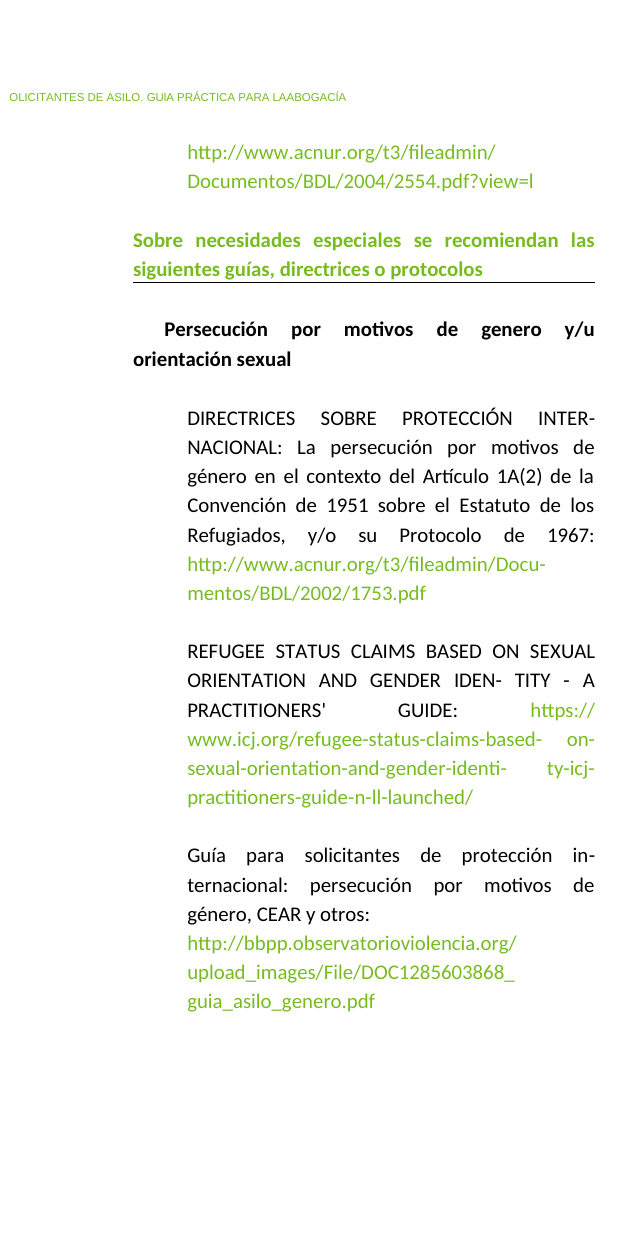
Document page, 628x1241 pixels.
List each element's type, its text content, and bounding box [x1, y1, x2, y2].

text REFUGEE STATUS CLAIMS BASED ON SEXUAL ORIENTATION AND GENDER IDEN- TITY - A PRACTITIONERS' GUIDE: https:// www.icj.org/refugee-status-claims-based- on-sexual-orientation-and-gender-identi- ty-icj-practitioners-guide-n-ll-launched/ [187, 638, 595, 810]
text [187, 139, 595, 194]
text DIRECTRICES SOBRE PROTECCIÓN INTERNACIONAL: La persecución por motivos de género en el contexto del Artículo 1A(2) de la Convención de 1951 sobre el Estatuto de los Refugiados, y/o su Protocolo de 1967: http://www.acnur.org/t3/fileadmin/Docu- mentos/BDL/2002/1753.pdf [187, 405, 595, 606]
text Guía para solicitantes de protección internacional: persecución por motivos de género, CEAR y otros: [187, 843, 595, 926]
text Sobre necesidades especiales se recomiendan las siguientes guías, directrices o protocolos [133, 227, 595, 282]
text http://bbpp.observatorioviolencia.org/ upload_images/File/DOC1285603868_ guia_asilo_genero.pdf [187, 930, 595, 1014]
text Persecución por motivos de genero y/u orientación sexual [133, 317, 595, 372]
